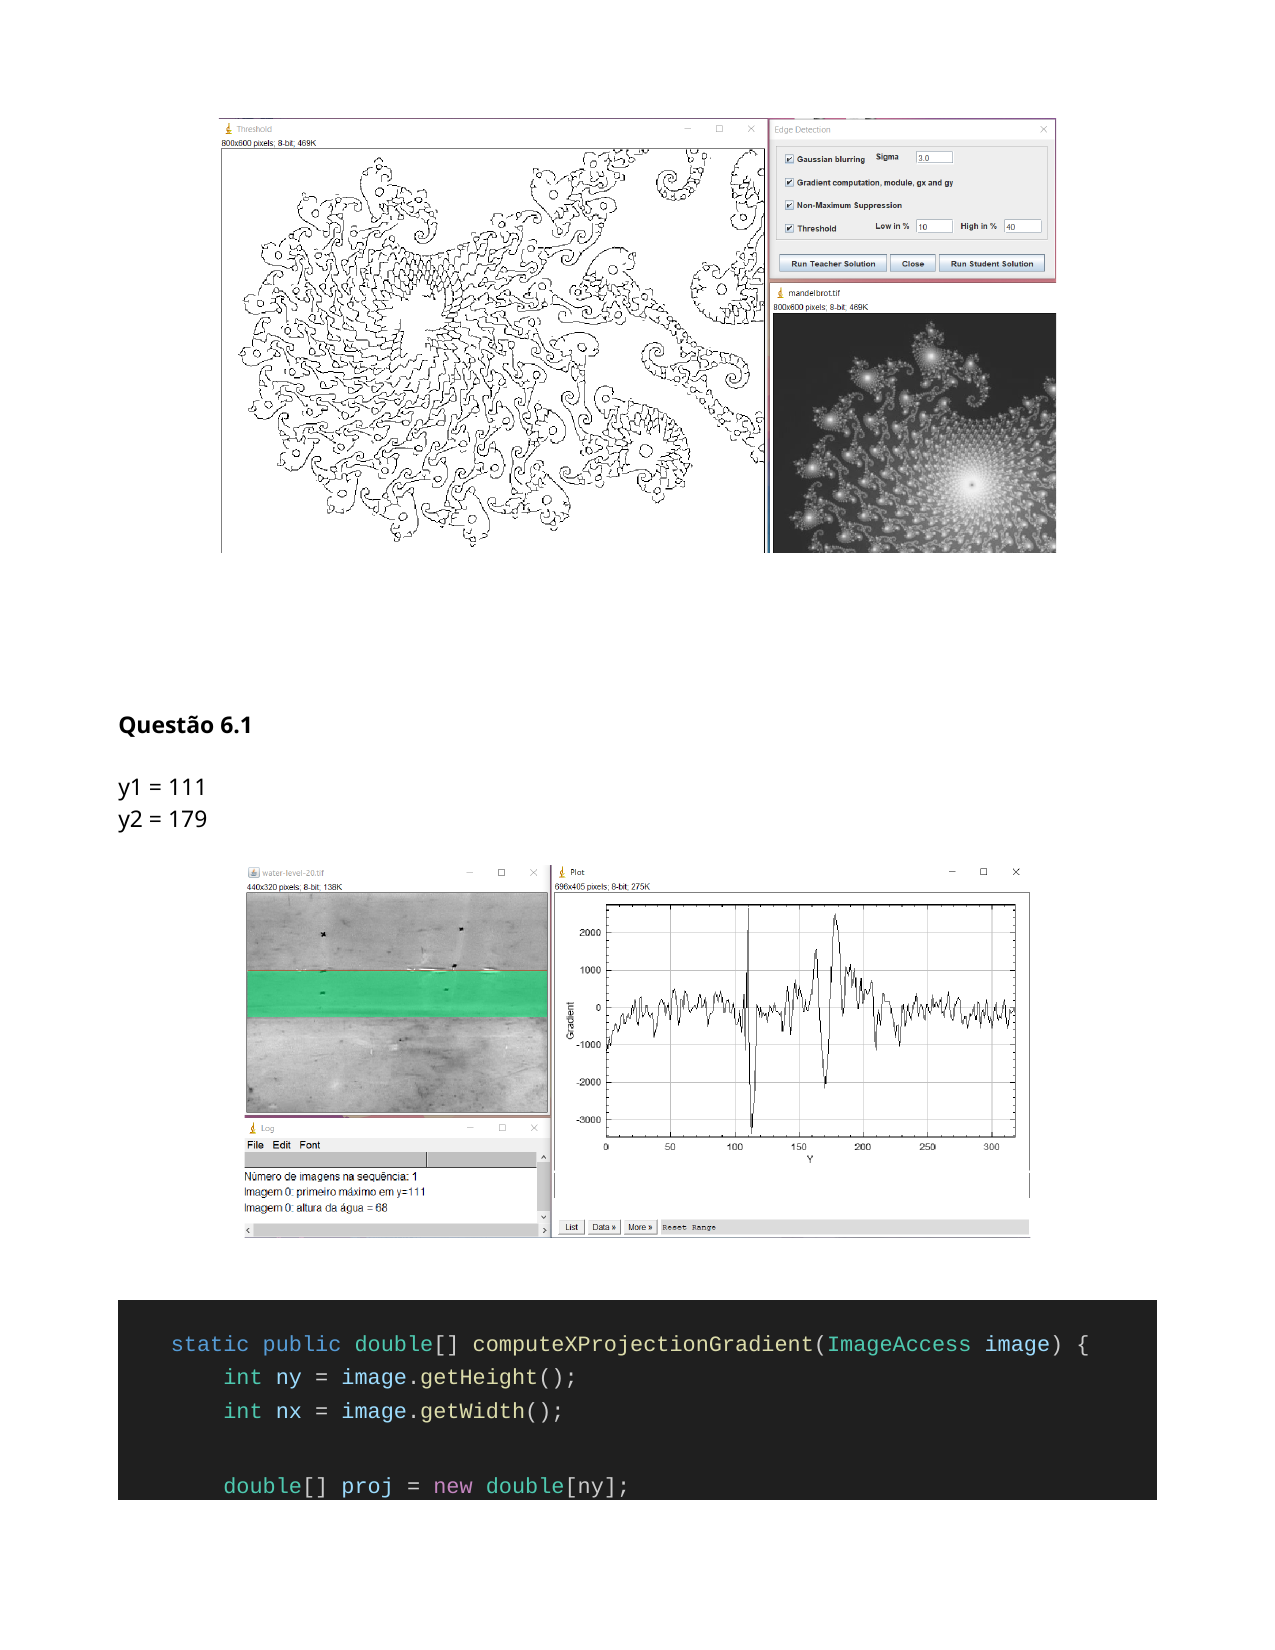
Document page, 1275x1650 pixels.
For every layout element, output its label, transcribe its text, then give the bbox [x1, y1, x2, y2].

text y2 = 179 [118, 802, 1157, 834]
text Questão 6.1 [118, 709, 1157, 740]
text double[] proj = new double[ny]; [118, 1476, 1157, 1500]
picture [244, 865, 1031, 1238]
text int nx = image.getWidth(); [118, 1400, 1157, 1425]
text y1 = 111 [118, 771, 1157, 802]
text static public double[] computeXProjectionGradient(ImageAccess image) { [118, 1333, 1157, 1358]
text int ny = image.getHeight(); [118, 1367, 1157, 1391]
picture [218, 118, 1057, 553]
